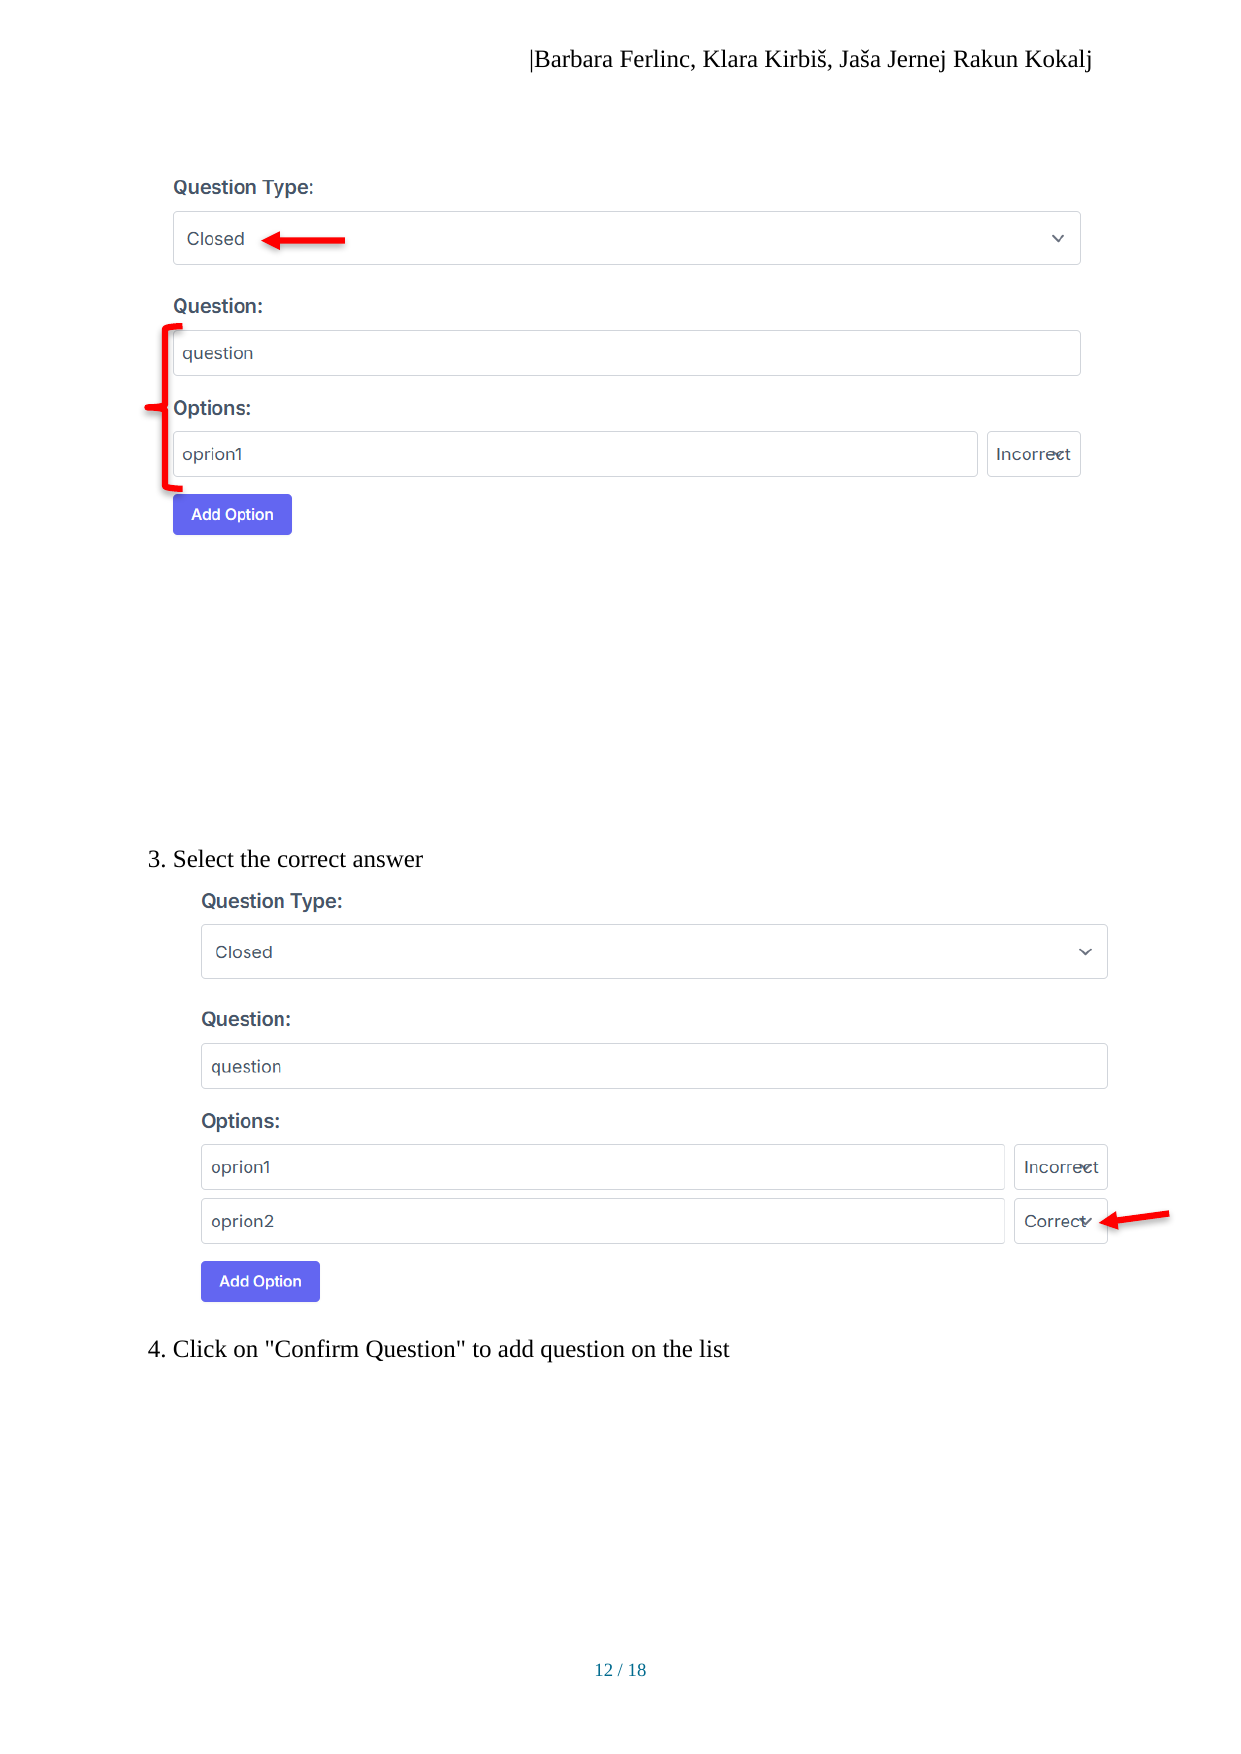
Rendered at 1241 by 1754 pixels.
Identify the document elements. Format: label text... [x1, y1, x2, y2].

picture [185, 890, 1130, 1317]
picture [147, 147, 1093, 555]
text 3. Select the correct answer [148, 844, 1093, 873]
text 4. Click on "Confirm Question" to add question on the list [148, 1334, 1093, 1363]
picture [617, 1664, 622, 1676]
